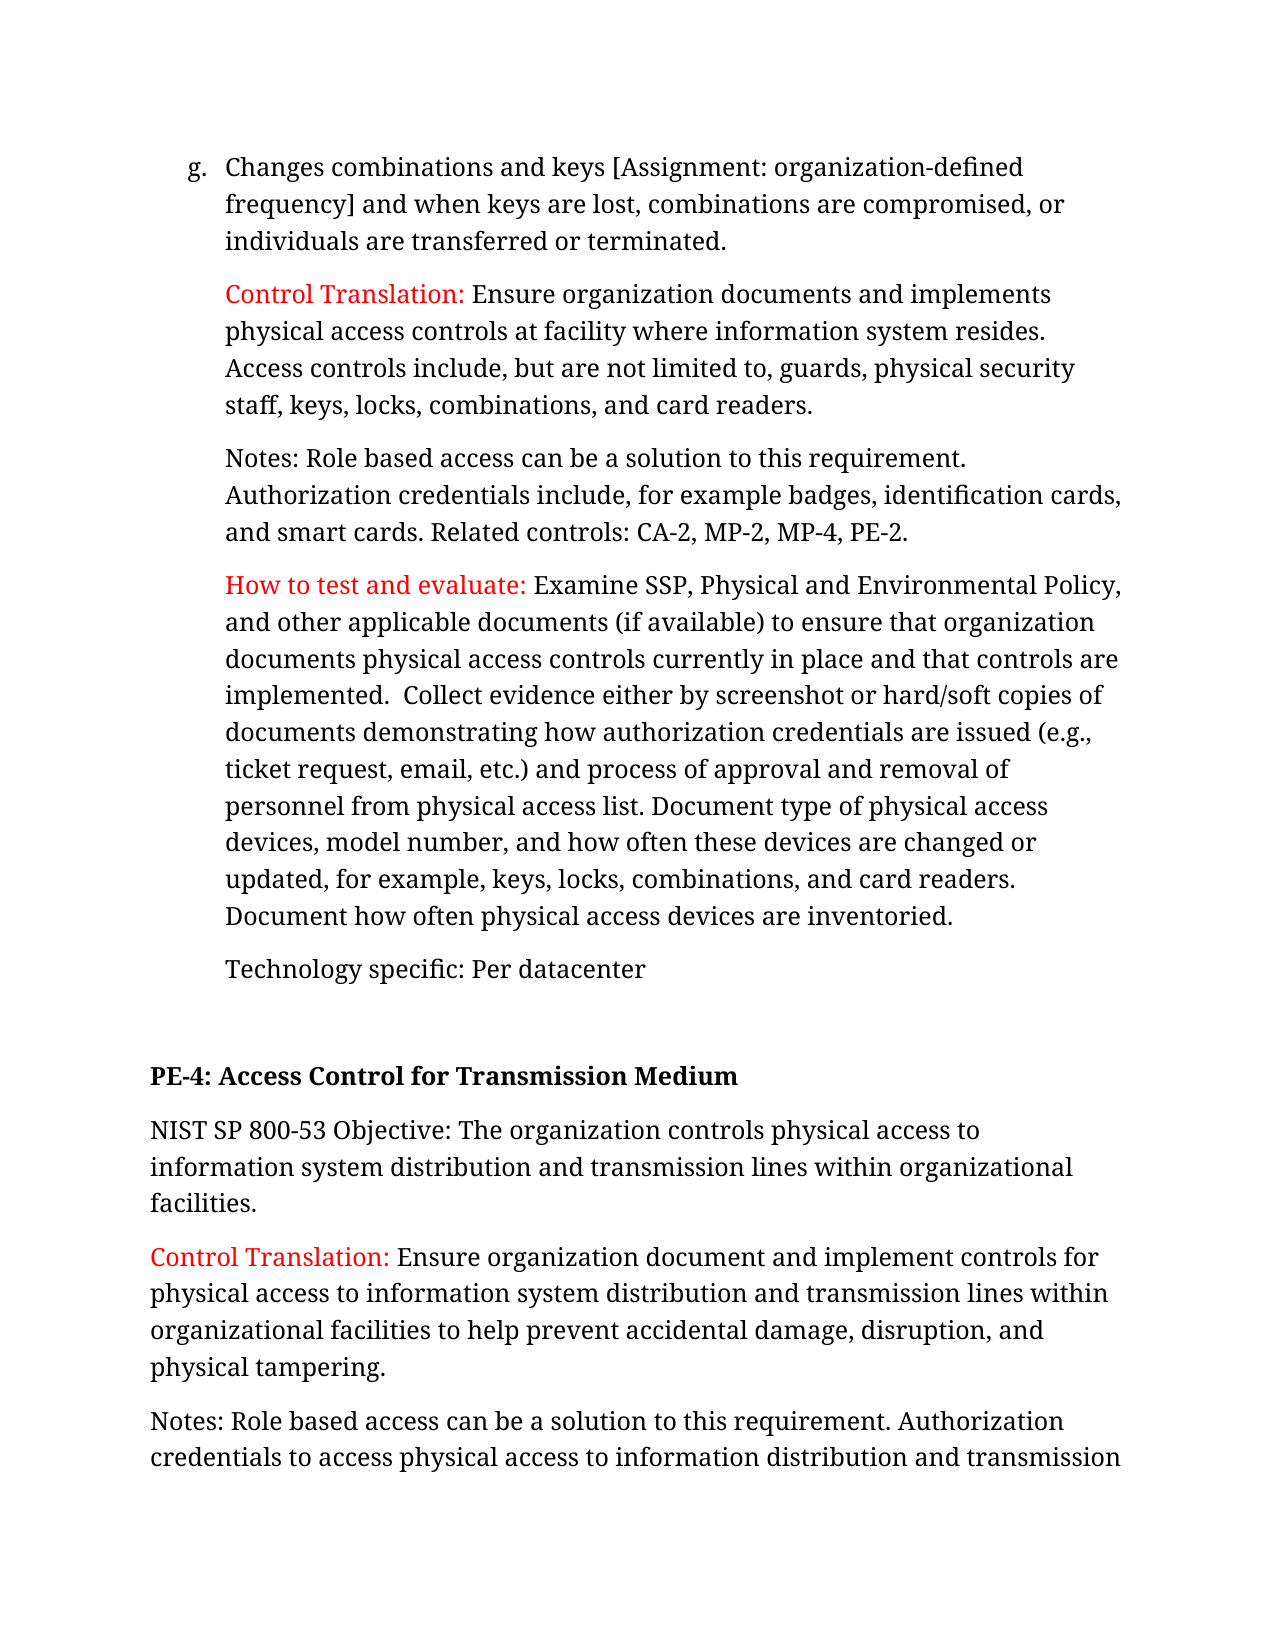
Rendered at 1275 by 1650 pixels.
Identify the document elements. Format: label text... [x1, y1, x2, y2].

text NIST SP 800-53 Objective: The organization controls physical access to information system distribution and transmission lines within organizational facilities. [150, 1112, 1125, 1220]
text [150, 1403, 1125, 1474]
text How to test and evaluate: Examine SSP, Physical and Environmental Policy, and other applicable documents (if available) to ensure that organization documents physical access controls currently in place and that controls are implemented. Collect evidence either by screenshot or hard/soft copies of documents demonstrating how authorization credentials are issued (e.g., ticket request, email, etc.) and process of approval and removal of personnel from physical access list. Document type of physical access devices, model number, and how often these devices are changed or updated, for example, keys, locks, combinations, and card readers. Document how often physical access devices are inventoried. [225, 568, 1125, 933]
text Technology specific: Per datacenter [225, 952, 1125, 986]
text Control Translation: Ensure organization document and implement controls for physical access to information system distribution and transmission lines within organizational facilities to help prevent accidental damage, disruption, and physical tampering. [150, 1239, 1125, 1384]
text Notes: Role based access can be a solution to this requirement. Authorization credentials include, for example badges, identification cards, and smart cards. Related controls: CA-2, MP-2, MP-4, PE-2. [225, 441, 1125, 548]
text Control Translation: Ensure organization documents and implements physical access controls at facility where information system resides. Access controls include, but are not limited to, guards, physical security staff, keys, locks, combinations, and card readers. [225, 277, 1125, 421]
list Changes combinations and keys [Assignment: organization-defined frequency] and when keys are lost, combinations are compromised, or individuals are transferred or terminated. [187, 150, 1125, 258]
text PE-4: Access Control for Transmission Medium [150, 1059, 1125, 1093]
